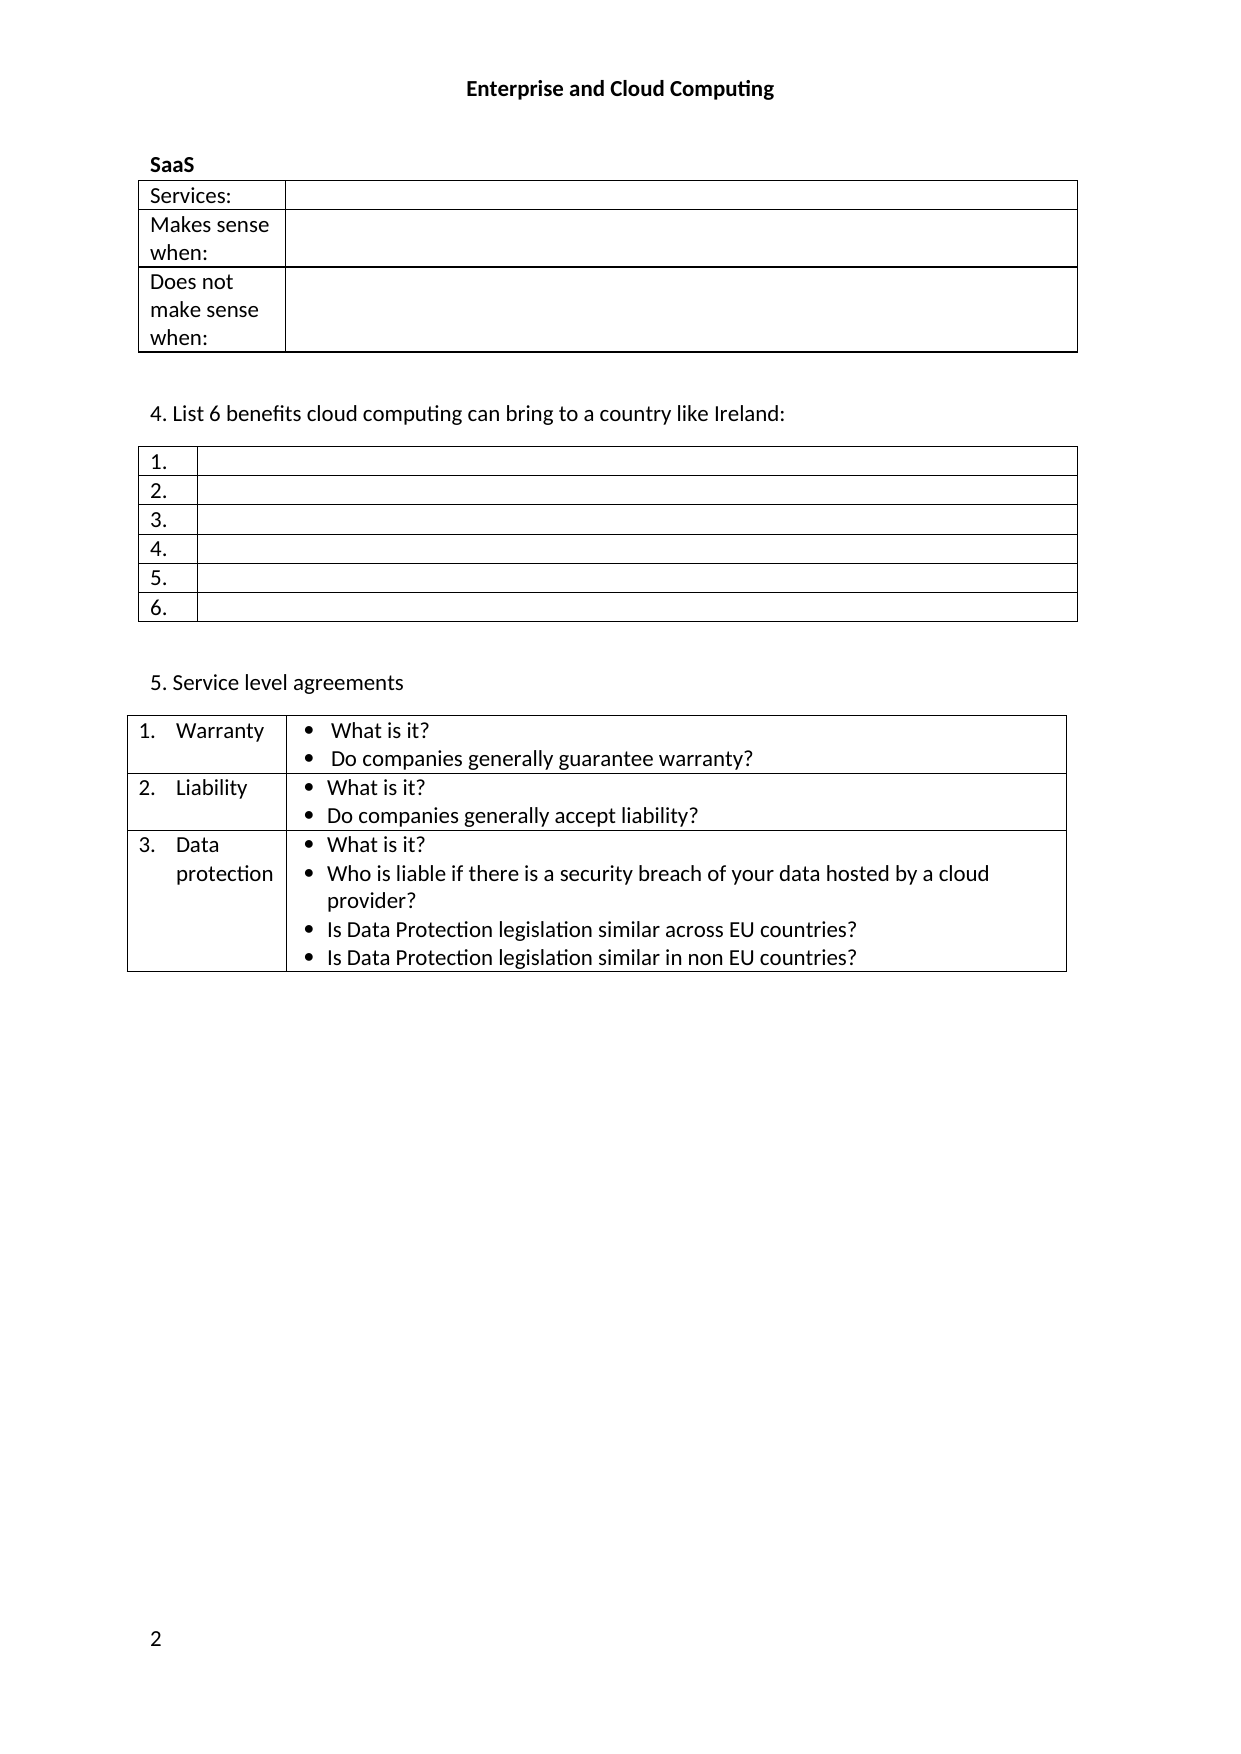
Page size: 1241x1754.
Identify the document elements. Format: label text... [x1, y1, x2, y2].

table_header Warranty [128, 716, 286, 772]
table_cell [286, 268, 1077, 351]
table_header [286, 181, 1077, 209]
table_cell [198, 535, 1077, 562]
table_cell 6. [139, 593, 197, 621]
table_cell Data protection [128, 831, 286, 971]
table_cell [198, 564, 1077, 592]
table_cell 4. [139, 535, 197, 562]
table_cell 5. [139, 564, 197, 592]
table_cell [198, 476, 1077, 504]
text 4. List 6 benefits cloud computing can bring to a country like Ireland: [150, 399, 1090, 427]
table_header [198, 447, 1077, 475]
table_cell What is it? Do companies generally accept liability? [287, 774, 1066, 829]
table_cell 3. [139, 505, 197, 533]
table_header 1. [139, 447, 197, 475]
table_cell [198, 593, 1077, 621]
table_cell Does not make sense when: [139, 268, 285, 351]
text 5. Service level agreements [150, 668, 1090, 697]
table_cell [286, 210, 1077, 266]
table_cell [198, 505, 1077, 533]
table_cell Makes sense when: [139, 210, 285, 266]
table_header What is it? Do companies generally guarantee warranty? [287, 716, 1066, 772]
table_cell 2. [139, 476, 197, 504]
table_cell What is it? Who is liable if there is a security breach of your data hosted by a cloud provider? Is Data Protection legislation similar across EU countries? Is Data Protection legislation similar in non EU countries? [287, 831, 1066, 971]
table_header Services: [139, 181, 285, 209]
text SaaS [150, 150, 1090, 178]
table_cell Liability [128, 774, 286, 829]
